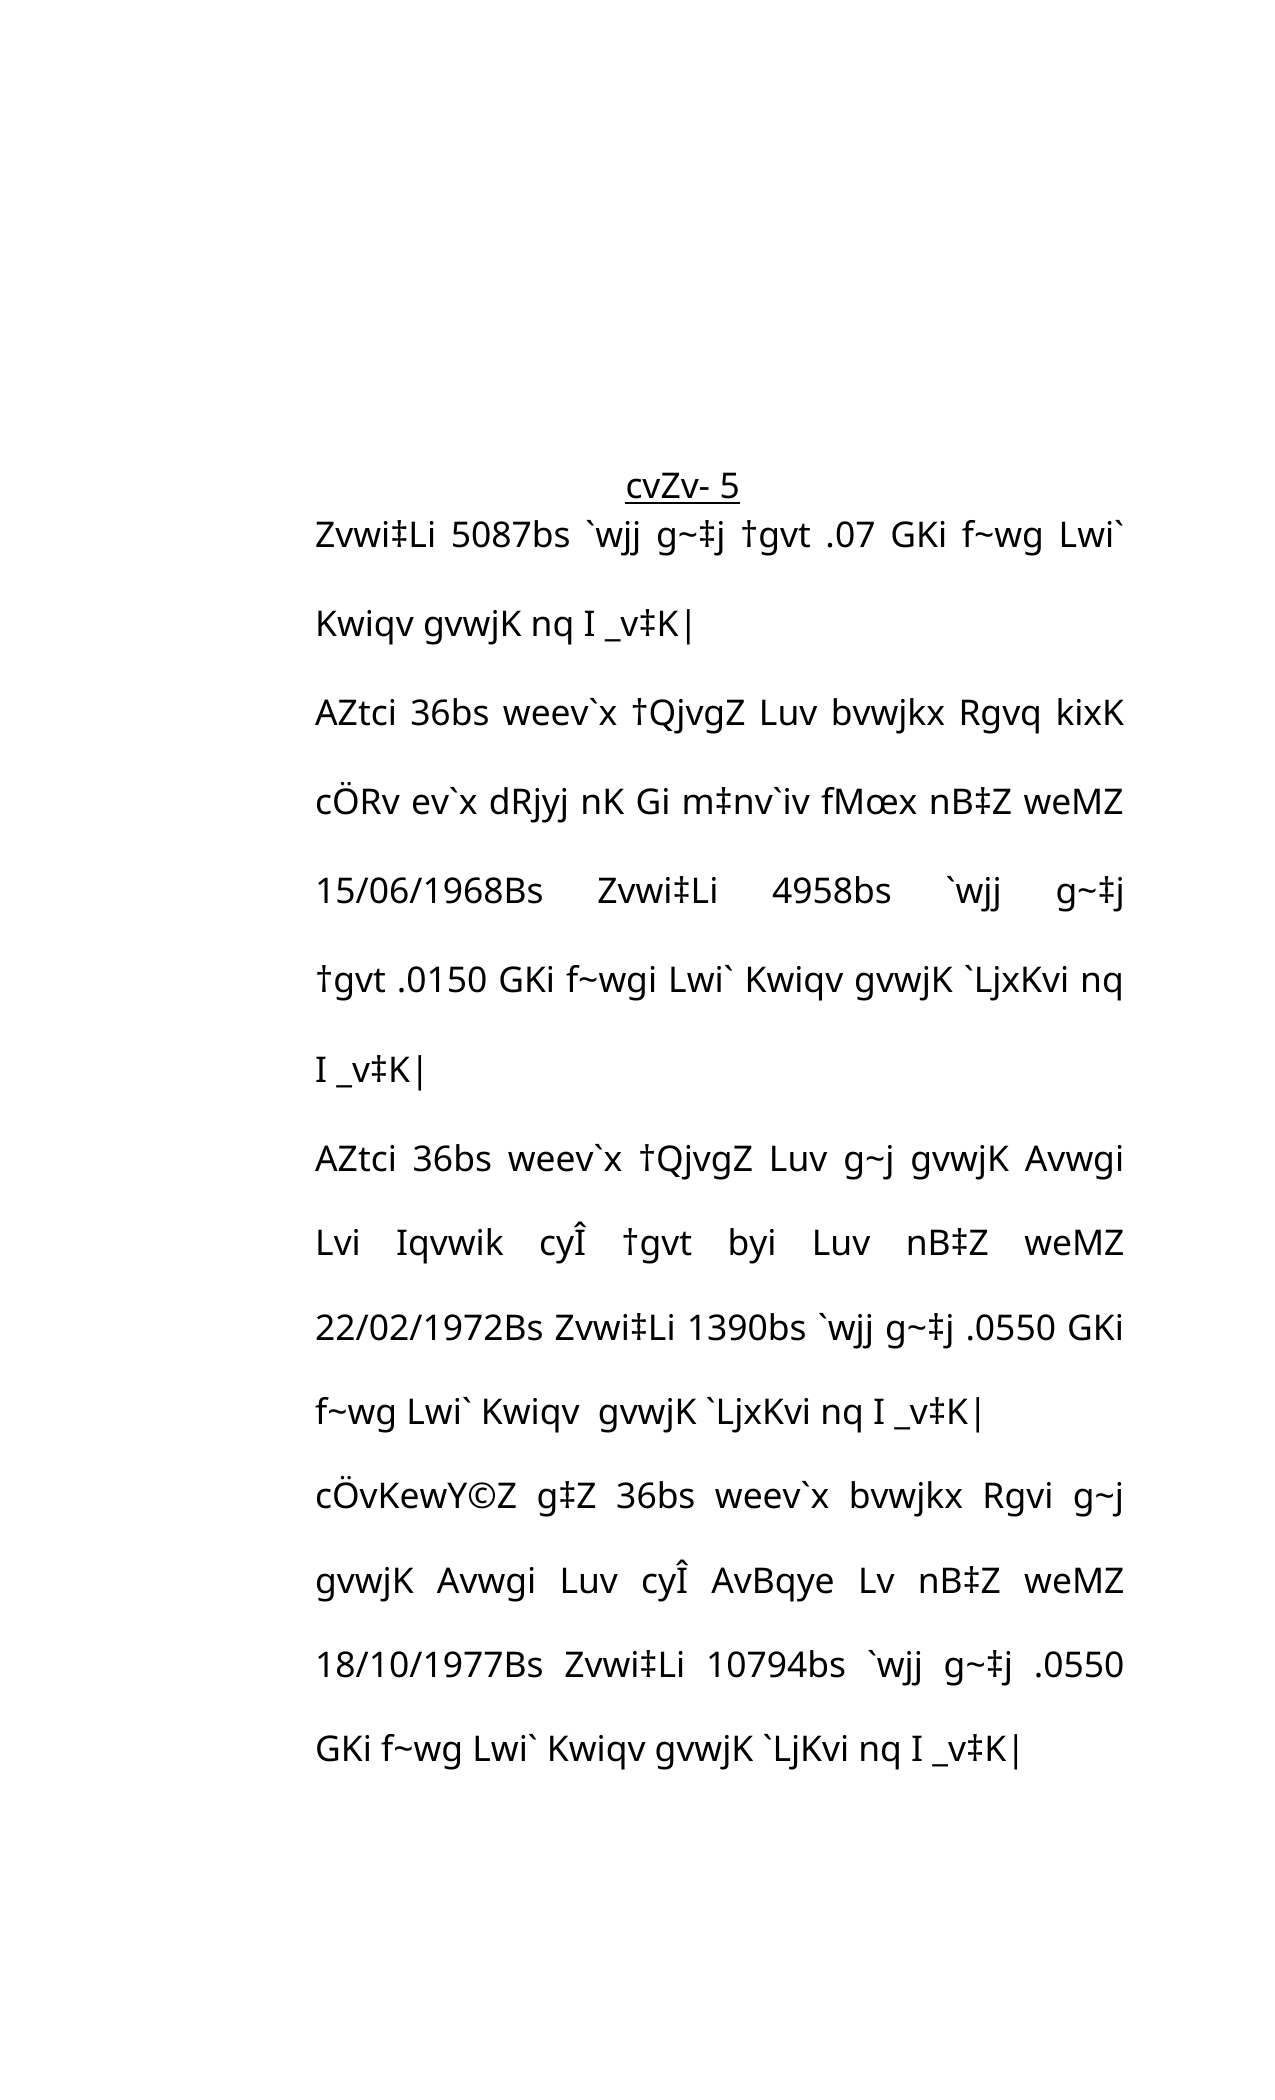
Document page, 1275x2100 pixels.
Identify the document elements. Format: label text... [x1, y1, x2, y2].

list cÖvKewY©Z g‡Z 36bs weev`x bvwjkx Rgvi g~j gvwjK Avwgi Luv cyÎ AvBqye Lv nB‡Z weMZ 18/10/1977Bs Zvwi‡Li 10794bs `wjj g~‡j .0550 GKi f~wg Lwi` Kwiqv gvwjK `LjKvi nq I _v‡K| [315, 1471, 1125, 1772]
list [315, 509, 1125, 646]
list AZtci 36bs weev`x †QjvgZ Luv bvwjkx Rgvq kixK cÖRv ev`x dRjyj nK Gi m‡nv`iv fMœx nB‡Z weMZ 15/06/1968Bs Zvwi‡Li 4958bs `wjj g~‡j †gvt .0150 GKi f~wgi Lwi` Kwiqv gvwjK `LjxKvi nq I _v‡K| [315, 687, 1125, 1092]
list AZtci 36bs weev`x †QjvgZ Luv g~j gvwjK Avwgi Lvi Iqvwik cyÎ †gvt byi Luv nB‡Z weMZ 22/02/1972Bs Zvwi‡Li 1390bs `wjj g~‡j .0550 GKi f~wg Lwi` Kwiqv gvwjK `LjxKvi nq I _v‡K| [315, 1133, 1125, 1434]
